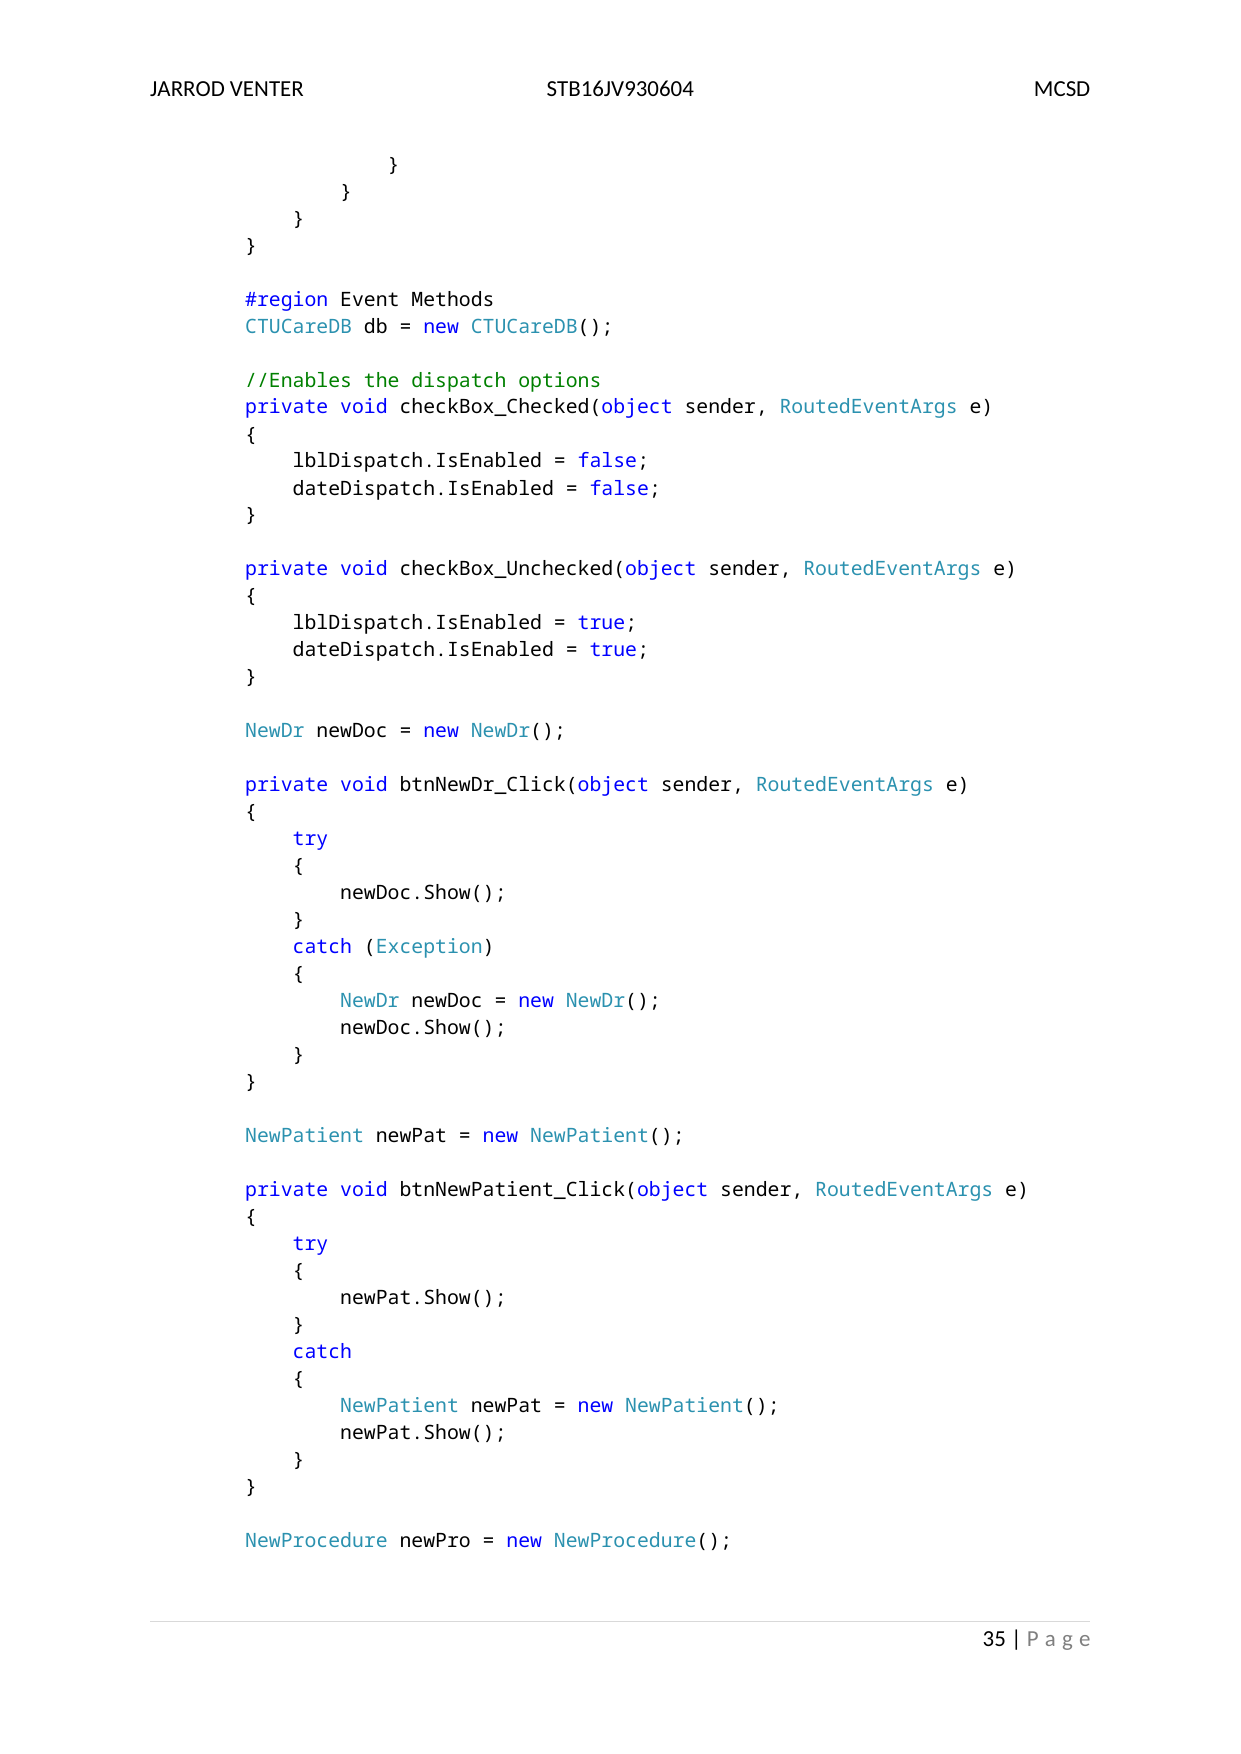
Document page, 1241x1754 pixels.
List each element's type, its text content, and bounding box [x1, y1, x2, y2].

text #region Event Methods [150, 285, 1090, 312]
text { [150, 1202, 1090, 1229]
text newPat.Show(); [150, 1418, 1090, 1445]
text } [150, 150, 1090, 177]
text { [150, 797, 1090, 824]
text { [150, 1256, 1090, 1283]
text } [150, 1040, 1090, 1067]
text } [150, 1472, 1090, 1499]
text private void btnNewPatient_Click(object sender, RoutedEventArgs e) [150, 1175, 1090, 1202]
text } [150, 1067, 1090, 1094]
text //Enables the dispatch options [150, 366, 1090, 393]
text newDoc.Show(); [150, 1013, 1090, 1040]
text newDoc.Show(); [150, 878, 1090, 905]
text } [150, 177, 1090, 204]
text } [150, 1310, 1090, 1337]
text } [150, 905, 1090, 932]
text } [150, 501, 1090, 528]
text { [150, 420, 1090, 447]
text dateDispatch.IsEnabled = false; [150, 474, 1090, 501]
text private void btnNewDr_Click(object sender, RoutedEventArgs e) [150, 771, 1090, 797]
text private void checkBox_Checked(object sender, RoutedEventArgs e) [150, 393, 1090, 420]
text private void checkBox_Unchecked(object sender, RoutedEventArgs e) [150, 555, 1090, 582]
text } [150, 1445, 1090, 1472]
text CTUCareDB db = new CTUCareDB(); [150, 312, 1090, 339]
text } [150, 231, 1090, 258]
text try [150, 824, 1090, 851]
text } [150, 204, 1090, 231]
text try [150, 1229, 1090, 1256]
text { [150, 851, 1090, 878]
text } [150, 663, 1090, 689]
text { [150, 582, 1090, 609]
text newPat.Show(); [150, 1283, 1090, 1310]
text lblDispatch.IsEnabled = false; [150, 447, 1090, 474]
text NewPatient newPat = new NewPatient(); [150, 1391, 1090, 1418]
text lblDispatch.IsEnabled = true; [150, 609, 1090, 636]
text dateDispatch.IsEnabled = true; [150, 636, 1090, 663]
text { [150, 959, 1090, 986]
text { [150, 1364, 1090, 1391]
text NewDr newDoc = new NewDr(); [150, 717, 1090, 743]
text catch [150, 1337, 1090, 1364]
text catch (Exception) [150, 932, 1090, 959]
text NewPatient newPat = new NewPatient(); [150, 1121, 1090, 1148]
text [150, 1526, 1090, 1553]
text NewDr newDoc = new NewDr(); [150, 986, 1090, 1013]
